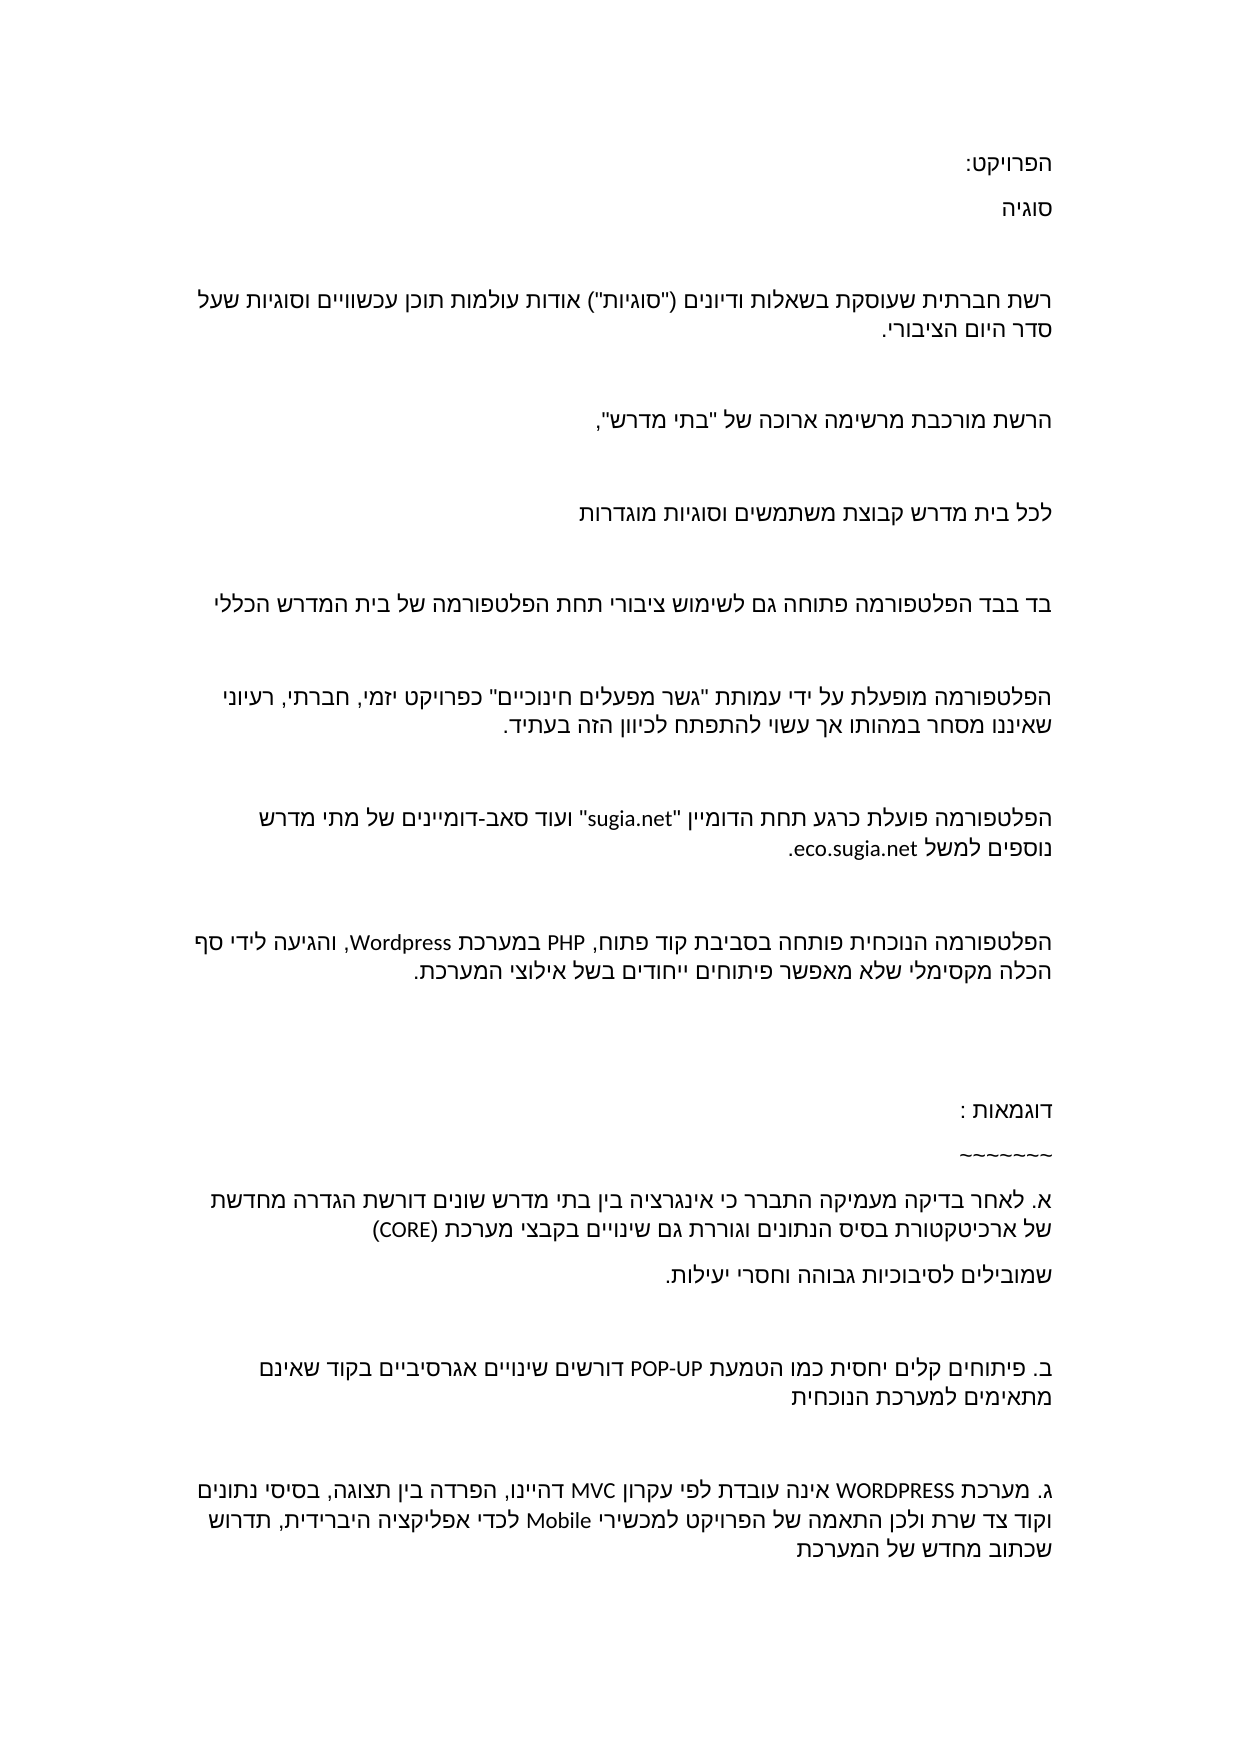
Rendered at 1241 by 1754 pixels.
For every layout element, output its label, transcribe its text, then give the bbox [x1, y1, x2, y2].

text ג. מערכת WORDPRESS אינה עובדת לפי עקרון MVC דהיינו, הפרדה בין תצוגה, בסיסי נתונים וקוד צד שרת ולכן התאמה של הפרויקט למכשירי Mobile לכדי אפליקציה היברידית, תדרוש שכתוב מחדש של המערכת [187, 1476, 1053, 1563]
text הרשת מורכבת מרשימה ארוכה של "בתי מדרש", [187, 407, 1053, 434]
text שמובילים לסיבוכיות גבוהה וחסרי יעילות. [187, 1262, 1053, 1288]
text סוגיה [187, 195, 1053, 221]
text רשת חברתית שעוסקת בשאלות ודיונים ("סוגיות") אודות עולמות תוכן עכשוויים וסוגיות שעל סדר היום הציבורי. [187, 287, 1053, 342]
text ~~~~~~~ [187, 1142, 1053, 1168]
text הפלטפורמה מופעלת על ידי עמותת "גשר מפעלים חינוכיים" כפרויקט יזמי, חברתי, רעיוני שאיננו מסחר במהותו אך עשוי להתפתח לכיוון הזה בעתיד. [187, 683, 1053, 738]
text א. לאחר בדיקה מעמיקה התברר כי אינגרציה בין בתי מדרש שונים דורשת הגדרה מחדשת של ארכיטקטורת בסיס הנתונים וגוררת גם שינויים בקבצי מערכת (CORE) [187, 1187, 1053, 1243]
text לכל בית מדרש קבוצת משתמשים וסוגיות מוגדרות [187, 499, 1053, 526]
text ב. פיתוחים קלים יחסית כמו הטמעת POP-UP דורשים שינויים אגרסיביים בקוד שאינם מתאימים למערכת הנוכחית [187, 1354, 1053, 1411]
text הפלטפורמה הנוכחית פותחה בסביבת קוד פתוח, PHP במערכת Wordpress, והגיעה לידי סף הכלה מקסימלי שלא מאפשר פיתוחים ייחודים בשל אילוצי המערכת. [187, 928, 1053, 984]
text הפלטפורמה פועלת כרגע תחת הדומיין "sugia.net" ועוד סאב-דומיינים של מתי מדרש נוספים למשל eco.sugia.net. [187, 804, 1053, 862]
text דוגמאות : [187, 1097, 1053, 1123]
text הפרויקט: [187, 150, 1053, 176]
text בד בבד הפלטפורמה פתוחה גם לשימוש ציבורי תחת הפלטפורמה של בית המדרש הכללי [187, 591, 1053, 618]
